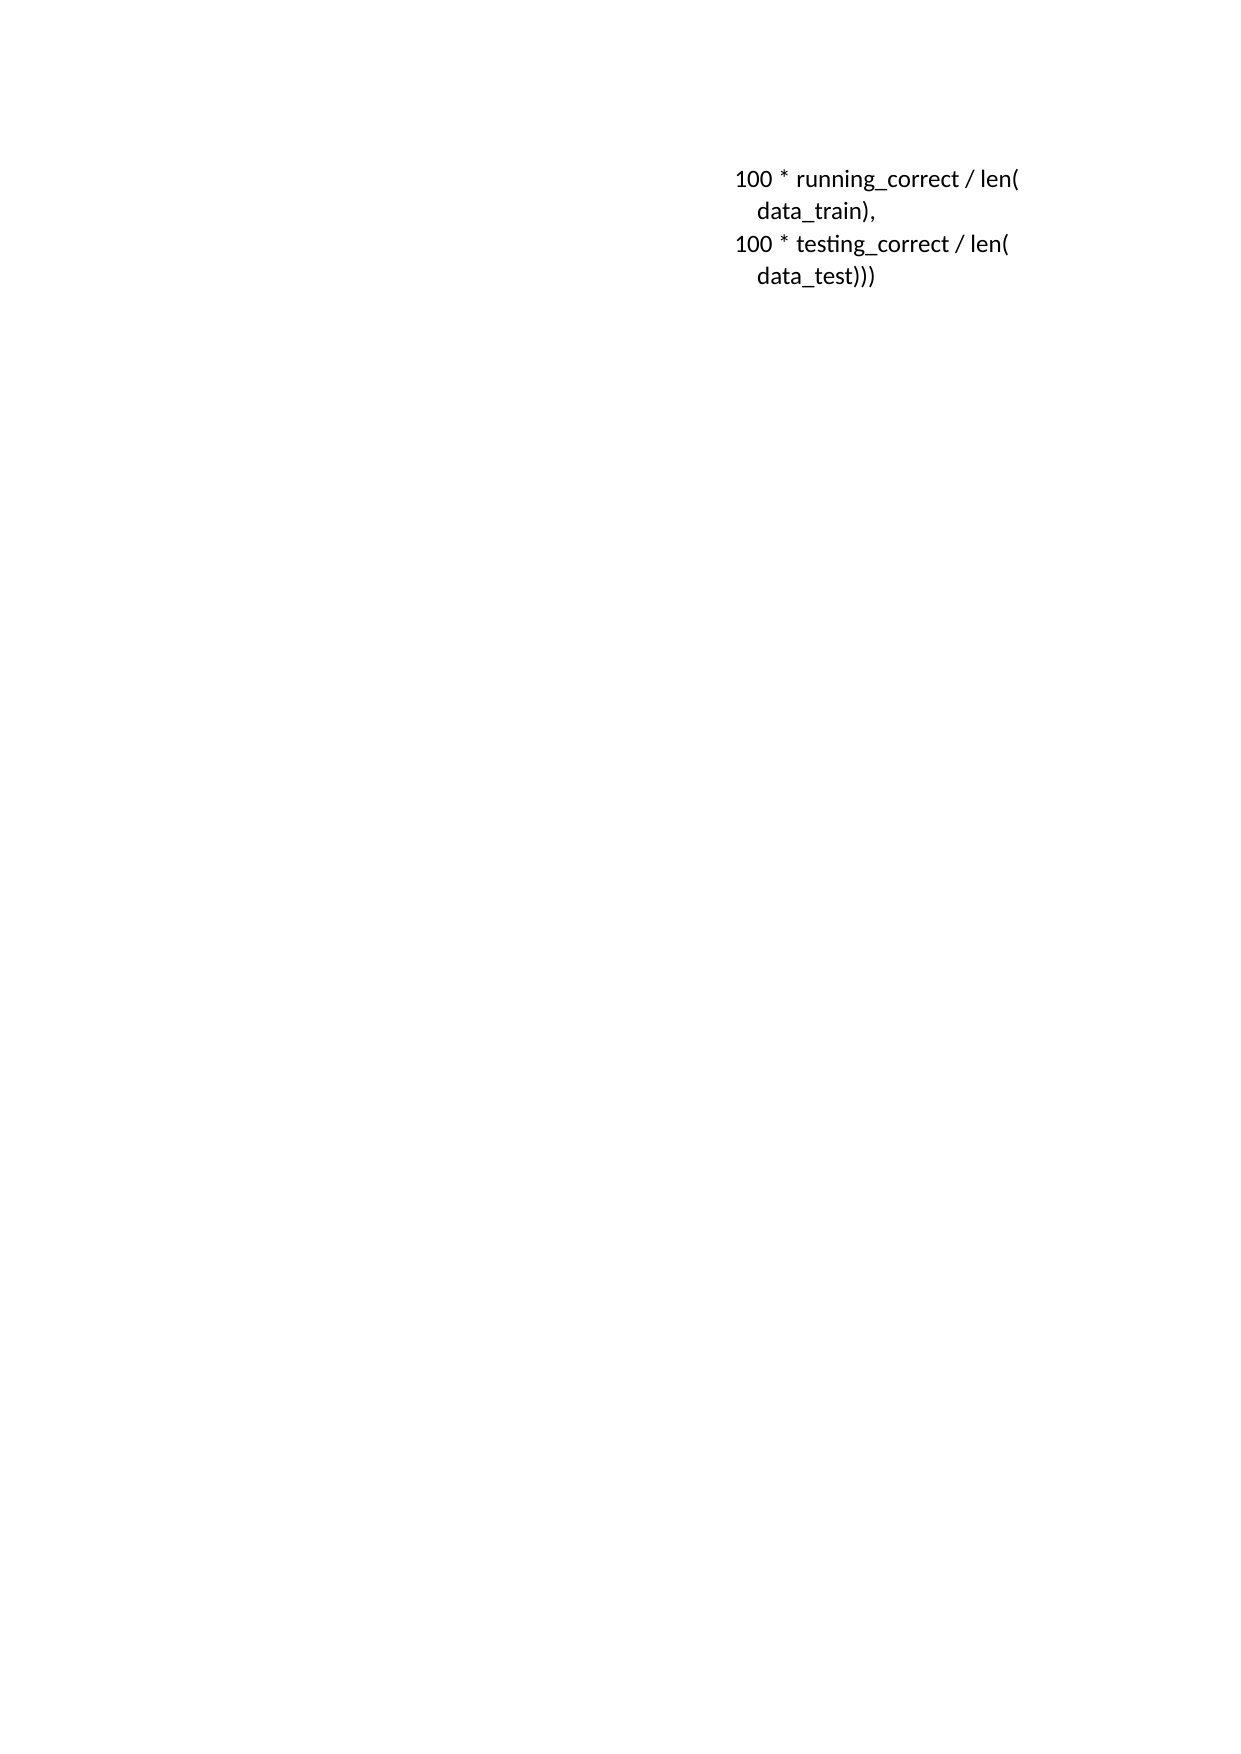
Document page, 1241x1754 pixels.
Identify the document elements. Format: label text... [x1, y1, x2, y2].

text 100 * running_correct / len( [231, 162, 1053, 194]
text 100 * testing_correct / len( [231, 227, 1053, 259]
text data_test))) [231, 259, 1053, 292]
text data_train), [231, 194, 1053, 227]
